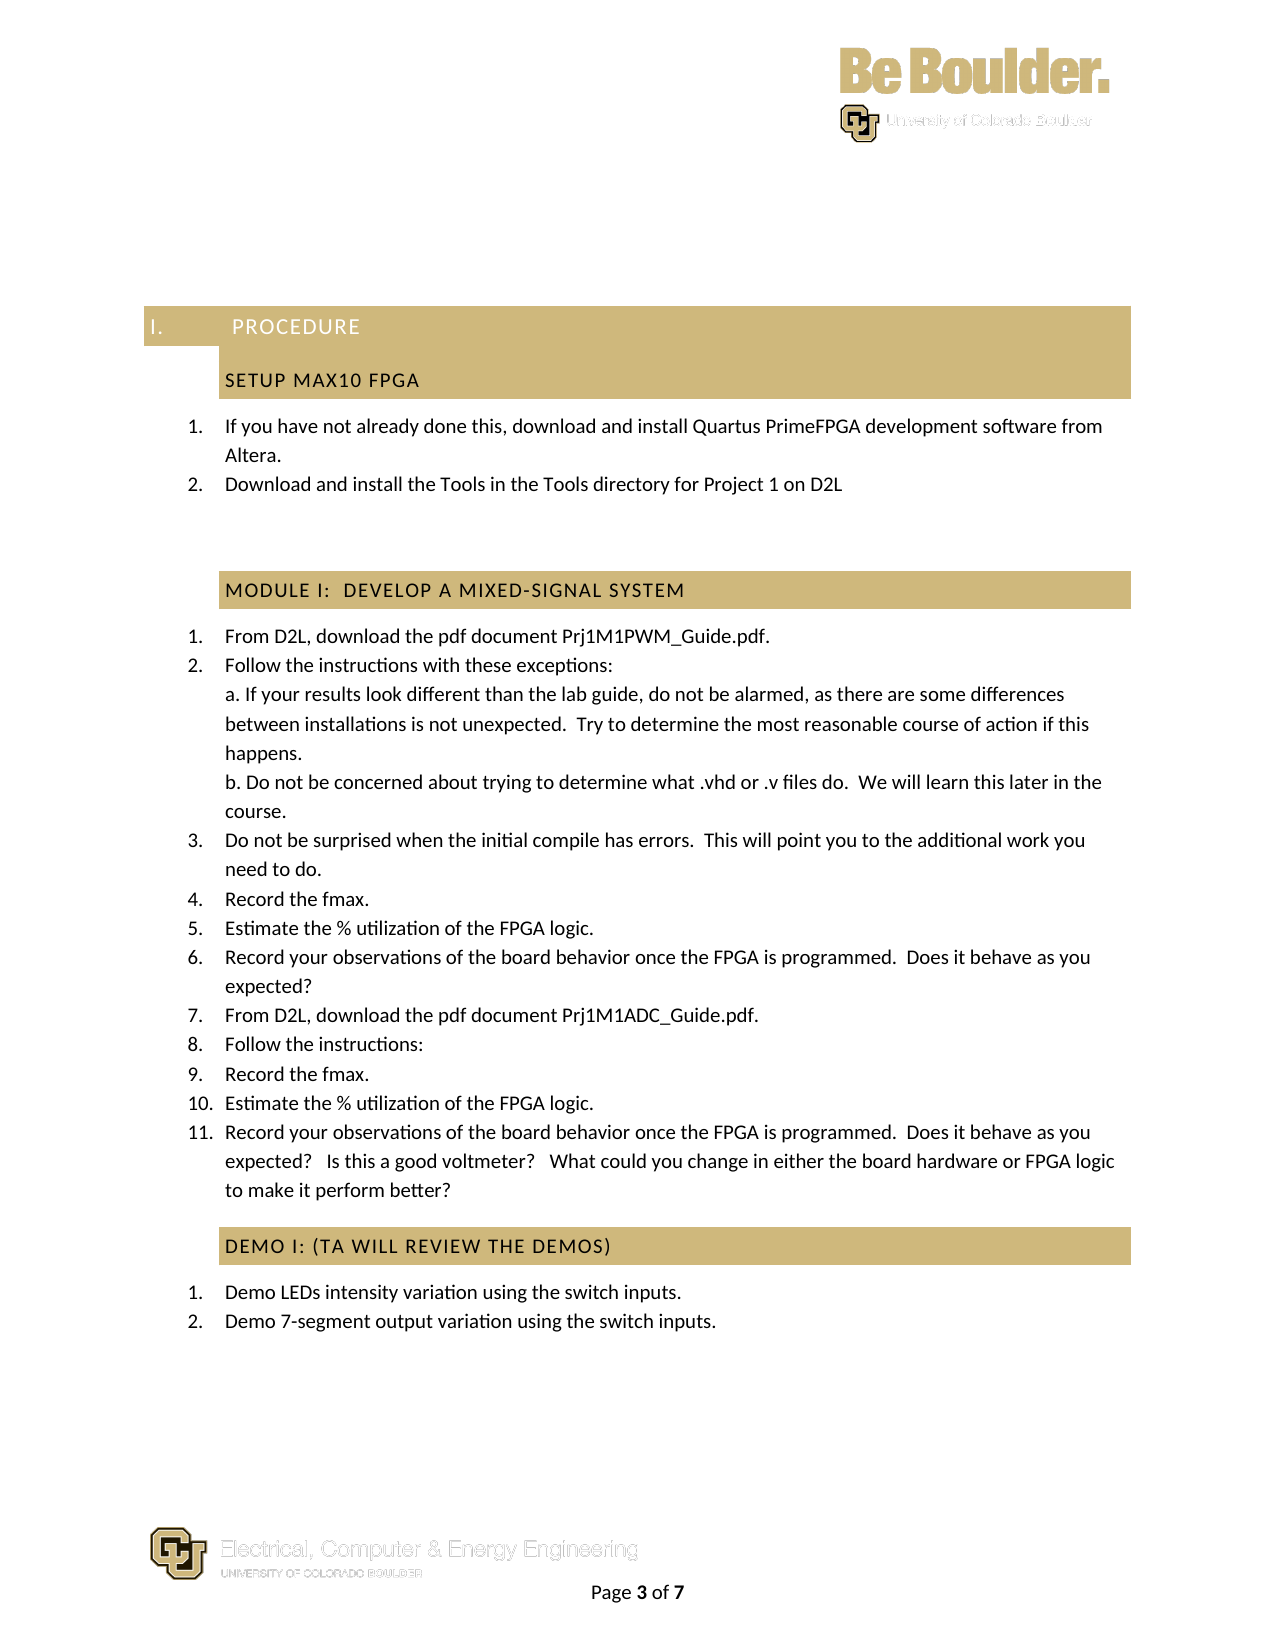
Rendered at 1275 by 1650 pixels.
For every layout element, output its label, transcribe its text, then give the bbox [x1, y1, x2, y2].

list From D2L, download the pdf document Prj1M1ADC_Guide.pdf. [187, 1002, 1125, 1028]
list Demo LEDs intensity variation using the switch inputs. [187, 1279, 1125, 1305]
subtitle Setup MAX10 FPGA [225, 367, 1125, 392]
list Demo 7-segment output variation using the switch inputs. [187, 1309, 1125, 1334]
list Record your observations of the board behavior once the FPGA is programmed. Does it behave as you expected? Is this a good voltmeter? What could you change in either the board hardware or FPGA logic to make it perform better? [187, 1119, 1125, 1203]
list Follow the instructions with these exceptions: [187, 652, 1125, 678]
picture [823, 45, 1125, 146]
list Record the fmax. [187, 886, 1125, 911]
list From D2L, download the pdf document Prj1M1PWM_Guide.pdf. [187, 623, 1125, 649]
subtitle DEMO I: (TA will Review the Demos) [225, 1234, 1125, 1259]
list Do not be surprised when the initial compile has errors. This will point you to the additional work you need to do. [187, 827, 1125, 882]
list Estimate the % utilization of the FPGA logic. [187, 915, 1125, 940]
subtitle Module I: Develop a Mixed-Signal system [225, 578, 1125, 603]
list Estimate the % utilization of the FPGA logic. [187, 1090, 1125, 1115]
list b. Do not be concerned about trying to determine what .vhd or .v files do. We will learn this later in the course. [225, 769, 1125, 824]
list Record your observations of the board behavior once the FPGA is programmed. Does it behave as you expected? [187, 944, 1125, 999]
list Download and install the Tools in the Tools directory for Project 1 on D2L [187, 471, 1125, 497]
picture [150, 1527, 638, 1580]
list Follow the instructions: [187, 1032, 1125, 1057]
list a. If your results look different than the lab guide, do not be alarmed, as there are some differences between installations is not unexpected. Try to determine the most reasonable course of action if this happens. [225, 682, 1125, 765]
list Record the fmax. [187, 1061, 1125, 1086]
subtitle Procedure [150, 312, 1125, 340]
list If you have not already done this, download and install Quartus PrimeFPGA development software from Altera. [187, 413, 1125, 467]
